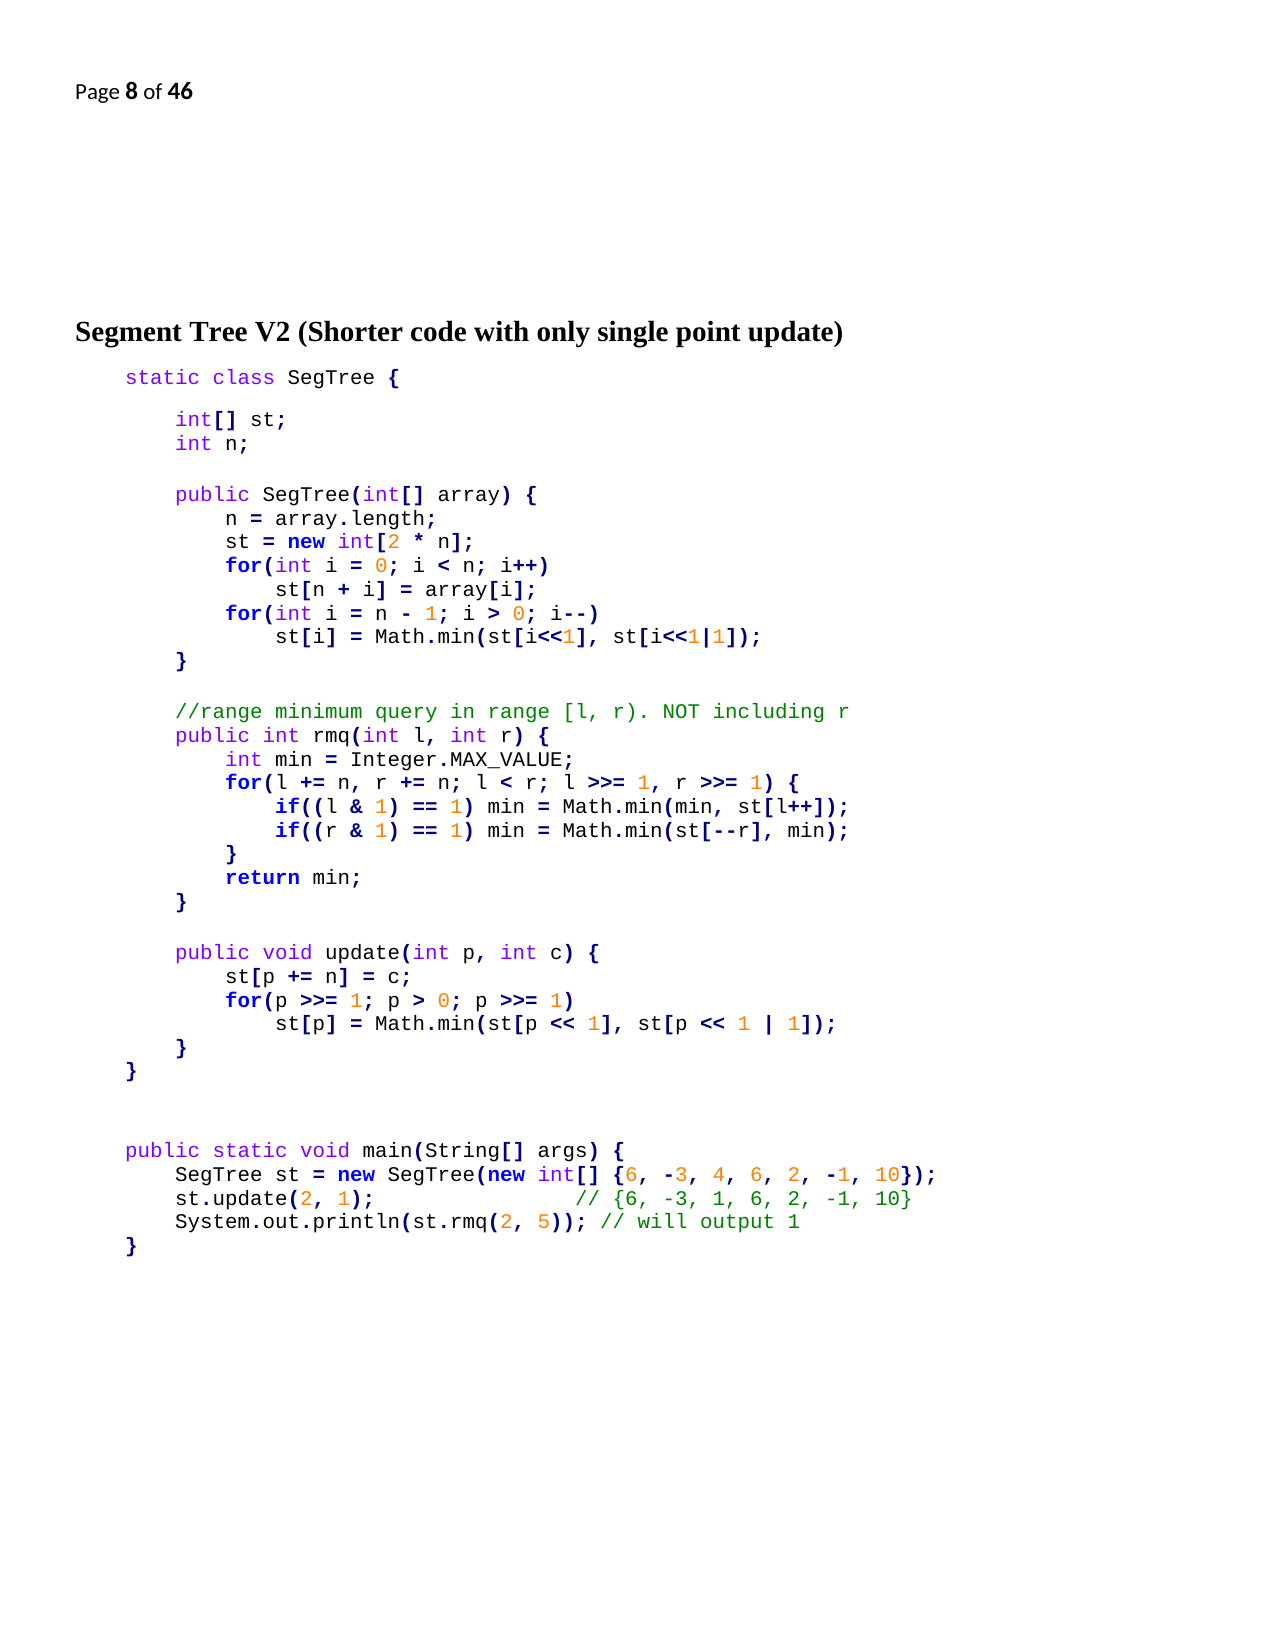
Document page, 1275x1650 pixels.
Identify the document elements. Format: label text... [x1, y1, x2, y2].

text st[n + i] = array[i]; [75, 579, 1200, 602]
text st = new int[2 * n]; [75, 532, 1200, 555]
text for(int i = n - 1; i > 0; i--) [75, 602, 1200, 626]
text for(p >>= 1; p > 0; p >>= 1) [75, 989, 1200, 1013]
text st[p += n] = c; [75, 966, 1200, 989]
text SegTree st = new SegTree(new int[] {6, -3, 4, 6, 2, -1, 10}); [75, 1164, 1200, 1187]
text st[i] = Math.min(st[i<<1], st[i<<1|1]); [75, 626, 1200, 650]
text } [75, 1235, 1200, 1258]
text public SegTree(int[] array) { [75, 484, 1200, 508]
text //range minimum query in range [l, r). NOT including r [75, 701, 1200, 725]
text public int rmq(int l, int r) { [75, 725, 1200, 749]
text if((l & 1) == 1) min = Math.min(min, st[l++]); [75, 796, 1200, 820]
text Segment Tree V2 (Shorter code with only single point update) [75, 314, 1200, 347]
text } [75, 891, 1200, 914]
text public static void main(String[] args) { [75, 1140, 1200, 1164]
text return min; [75, 867, 1200, 891]
text st[p] = Math.min(st[p << 1], st[p << 1 | 1]); [75, 1013, 1200, 1037]
text } [75, 843, 1200, 867]
text n = array.length; [75, 508, 1200, 532]
text for(l += n, r += n; l < r; l >>= 1, r >>= 1) { [75, 772, 1200, 796]
text int n; [75, 433, 1200, 456]
text if((r & 1) == 1) min = Math.min(st[--r], min); [75, 820, 1200, 843]
text public void update(int p, int c) { [75, 942, 1200, 966]
text } [75, 1061, 1200, 1084]
text static class SegTree { [75, 367, 1200, 390]
text } [75, 650, 1200, 673]
text for(int i = 0; i < n; i++) [75, 555, 1200, 579]
text st.update(2, 1); // {6, -3, 1, 6, 2, -1, 10} [75, 1187, 1200, 1211]
text int[] st; [75, 409, 1200, 433]
text } [75, 1037, 1200, 1061]
text int min = Integer.MAX_VALUE; [75, 749, 1200, 772]
text System.out.println(st.rmq(2, 5)); // will output 1 [75, 1211, 1200, 1235]
